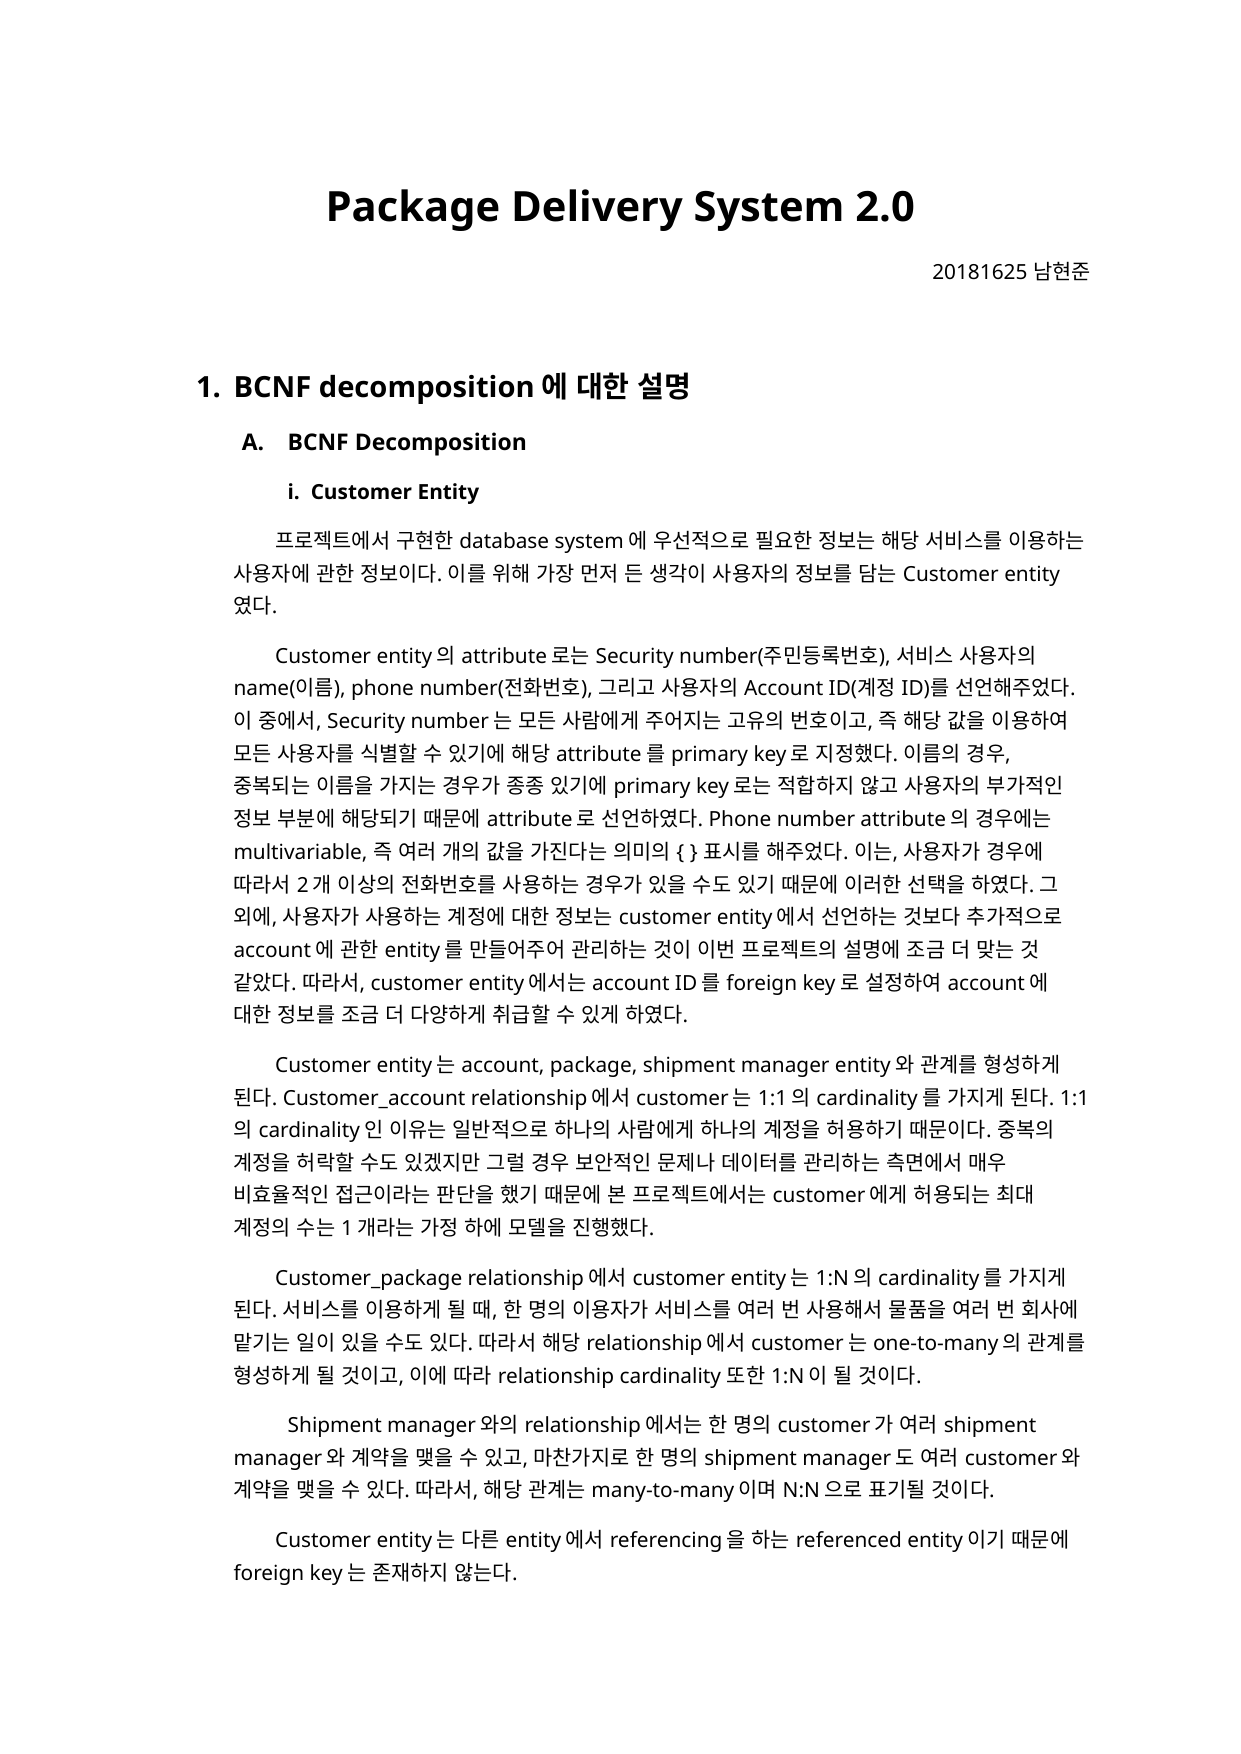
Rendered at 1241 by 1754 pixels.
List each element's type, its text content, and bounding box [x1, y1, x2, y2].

list BCNF Decomposition [242, 426, 1090, 458]
text 20181625 남현준 [150, 255, 1090, 285]
list 프로젝트에서 구현한 database system에 우선적으로 필요한 정보는 해당 서비스를 이용하는 사용자에 관한 정보이다. 이를 위해 가장 먼저 든 생각이 사용자의 정보를 담는 Customer entity였다. [233, 524, 1090, 620]
list Customer entity의 attribute로는 Security number(주민등록번호), 서비스 사용자의 name(이름), phone number(전화번호), 그리고 사용자의 Account ID(계정 ID)를 선언해주었다. 이 중에서, Security number는 모든 사람에게 주어지는 고유의 번호이고, 즉 해당 값을 이용하여 모든 사용자를 식별할 수 있기에 해당 attribute를 primary key로 지정했다. 이름의 경우, 중복되는 이름을 가지는 경우가 종종 있기에 primary key로는 적합하지 않고 사용자의 부가적인 정보 부분에 해당되기 때문에 attribute로 선언하였다. Phone number attribute의 경우에는 multivariable, 즉 여러 개의 값을 가진다는 의미의 { } 표시를 해주었다. 이는, 사용자가 경우에 따라서 2개 이상의 전화번호를 사용하는 경우가 있을 수도 있기 때문에 이러한 선택을 하였다. 그 외에, 사용자가 사용하는 계정에 대한 정보는 customer entity에서 선언하는 것보다 추가적으로 account에 관한 entity를 만들어주어 관리하는 것이 이번 프로젝트의 설명에 조금 더 맞는 것 같았다. 따라서, customer entity에서는 account ID를 foreign key로 설정하여 account에 대한 정보를 조금 더 다양하게 취급할 수 있게 하였다. [233, 639, 1090, 1029]
list Customer_package relationship에서 customer entity는 1:N의 cardinality를 가지게 된다. 서비스를 이용하게 될 때, 한 명의 이용자가 서비스를 여러 번 사용해서 물품을 여러 번 회사에 맡기는 일이 있을 수도 있다. 따라서 해당 relationship에서 customer는 one-to-many의 관계를 형성하게 될 것이고, 이에 따라 relationship cardinality 또한 1:N이 될 것이다. [233, 1261, 1090, 1389]
text Package Delivery System 2.0 [150, 177, 1090, 234]
list BCNF decomposition에 대한 설명 [196, 364, 1090, 406]
list Customer entity는 account, package, shipment manager entity와 관계를 형성하게 된다. Customer_account relationship에서 customer는 1:1의 cardinality를 가지게 된다. 1:1의 cardinality인 이유는 일반적으로 하나의 사람에게 하나의 계정을 허용하기 때문이다. 중복의 계정을 허락할 수도 있겠지만 그럴 경우 보안적인 문제나 데이터를 관리하는 측면에서 매우 비효율적인 접근이라는 판단을 했기 때문에 본 프로젝트에서는 customer에게 허용되는 최대 계정의 수는 1개라는 가정 하에 모델을 진행했다. [233, 1048, 1090, 1242]
text Shipment manager와의 relationship에서는 한 명의 customer가 여러 shipment manager와 계약을 맺을 수 있고, 마찬가지로 한 명의 shipment manager도 여러 customer와 계약을 맺을 수 있다. 따라서, 해당 관계는 many-to-many이며 N:N으로 표기될 것이다. [233, 1408, 1090, 1504]
list Customer entity는 다른 entity에서 referencing을 하는 referenced entity이기 때문에 foreign key는 존재하지 않는다. [233, 1523, 1090, 1586]
list Customer Entity [287, 477, 1090, 505]
